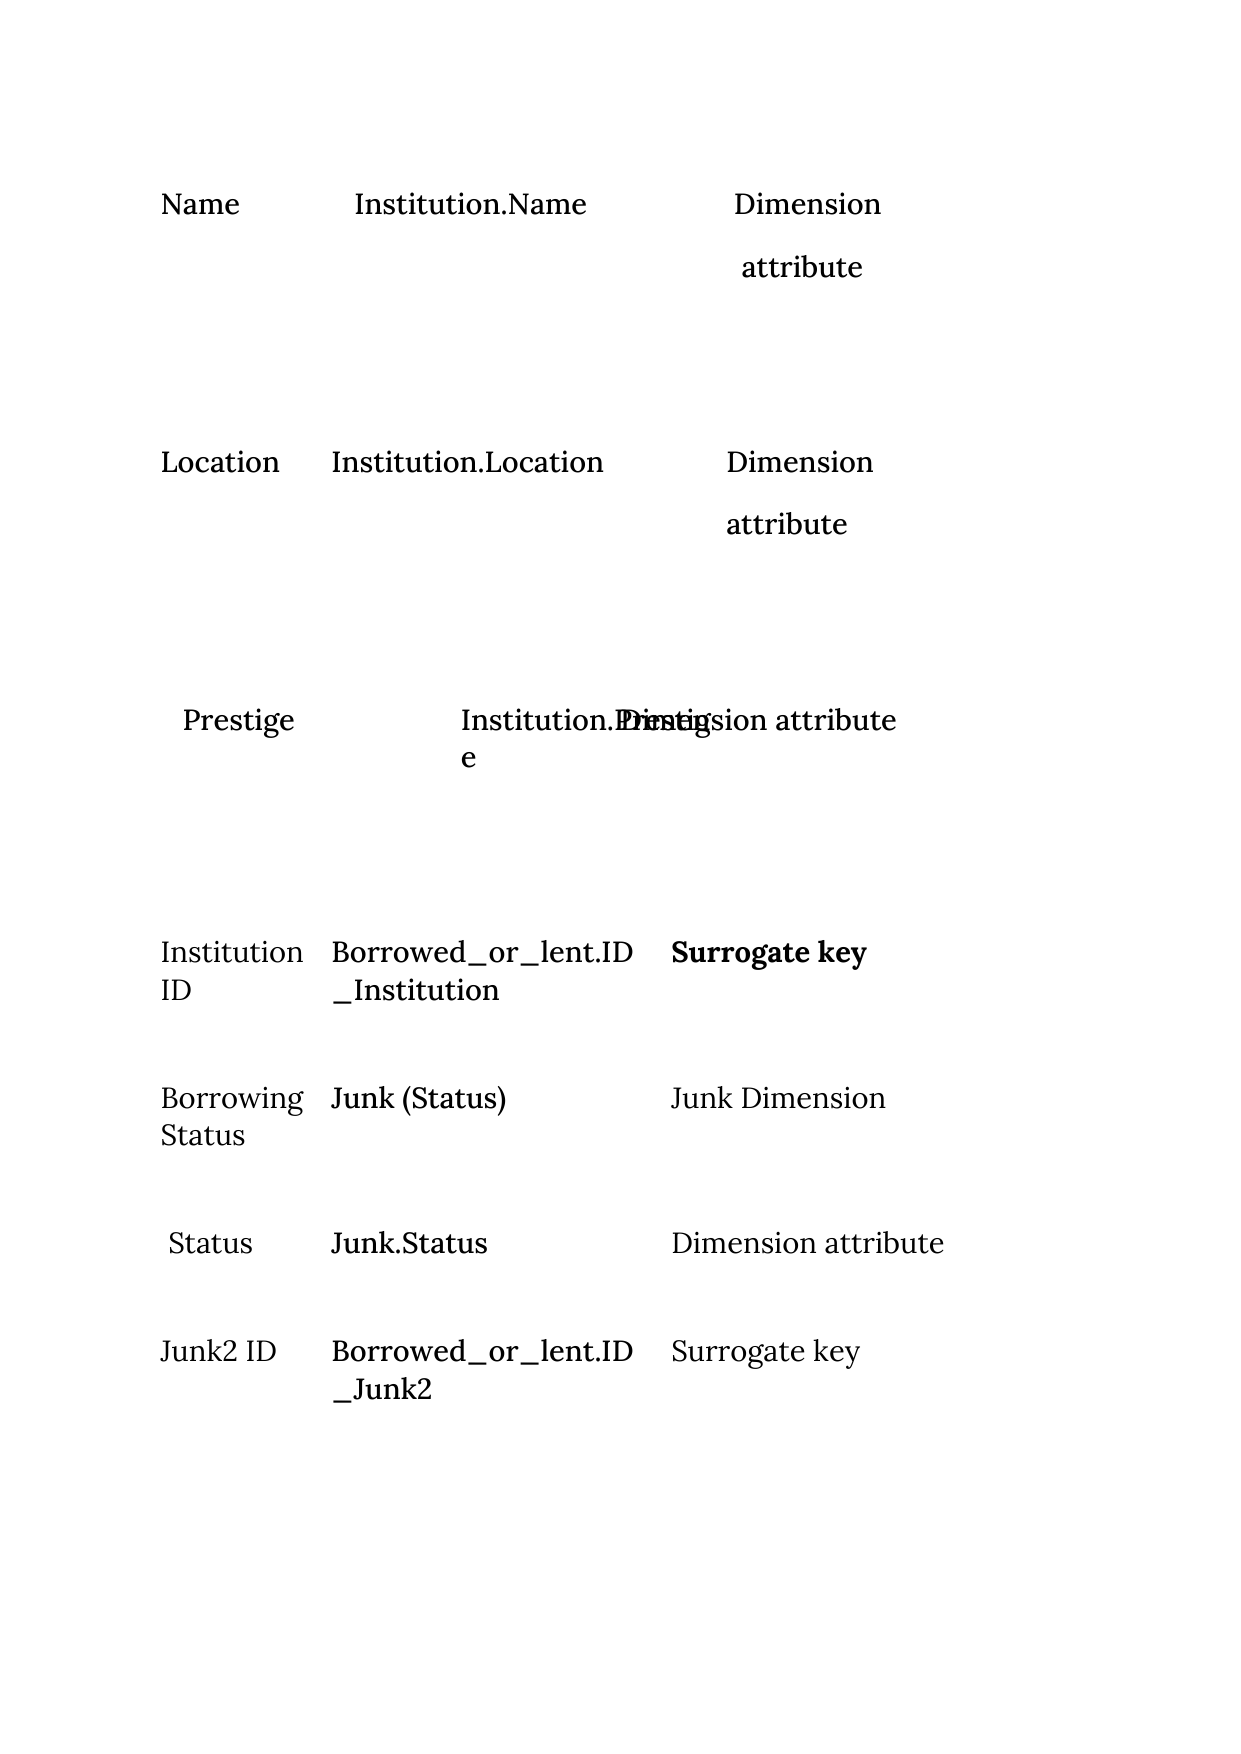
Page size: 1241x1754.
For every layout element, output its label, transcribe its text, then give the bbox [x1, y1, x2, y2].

table_cell Borrowing Status [150, 1044, 321, 1189]
table_cell Surrogate key [661, 1297, 1090, 1442]
table_cell Status [150, 1189, 321, 1297]
table_header Surrogate key [661, 898, 1090, 1043]
table_header Institution ID [150, 898, 321, 1043]
table_cell Junk.Status [321, 1189, 661, 1297]
table_header Dimension attribute [716, 408, 969, 578]
table_header Borrowed_or_lent.ID_Institution [321, 898, 661, 1043]
table_cell Junk (Status) [321, 1044, 661, 1189]
table_cell Junk Dimension [661, 1044, 1090, 1189]
table_header Dimension attribute [609, 665, 1008, 811]
table_header Prestige [150, 665, 347, 811]
table_header Institution.Prestige [347, 665, 609, 811]
table_header Institution.Location [277, 408, 716, 578]
table_header Name [150, 150, 248, 320]
table_cell Junk2 ID [150, 1297, 321, 1442]
table_cell Borrowed_or_lent.ID_Junk2 [321, 1297, 661, 1442]
table_header Location [150, 408, 277, 578]
table_header Institution.Name [249, 150, 597, 320]
table_cell Dimension attribute [661, 1189, 1090, 1297]
table_header Dimension attribute [597, 150, 1072, 320]
